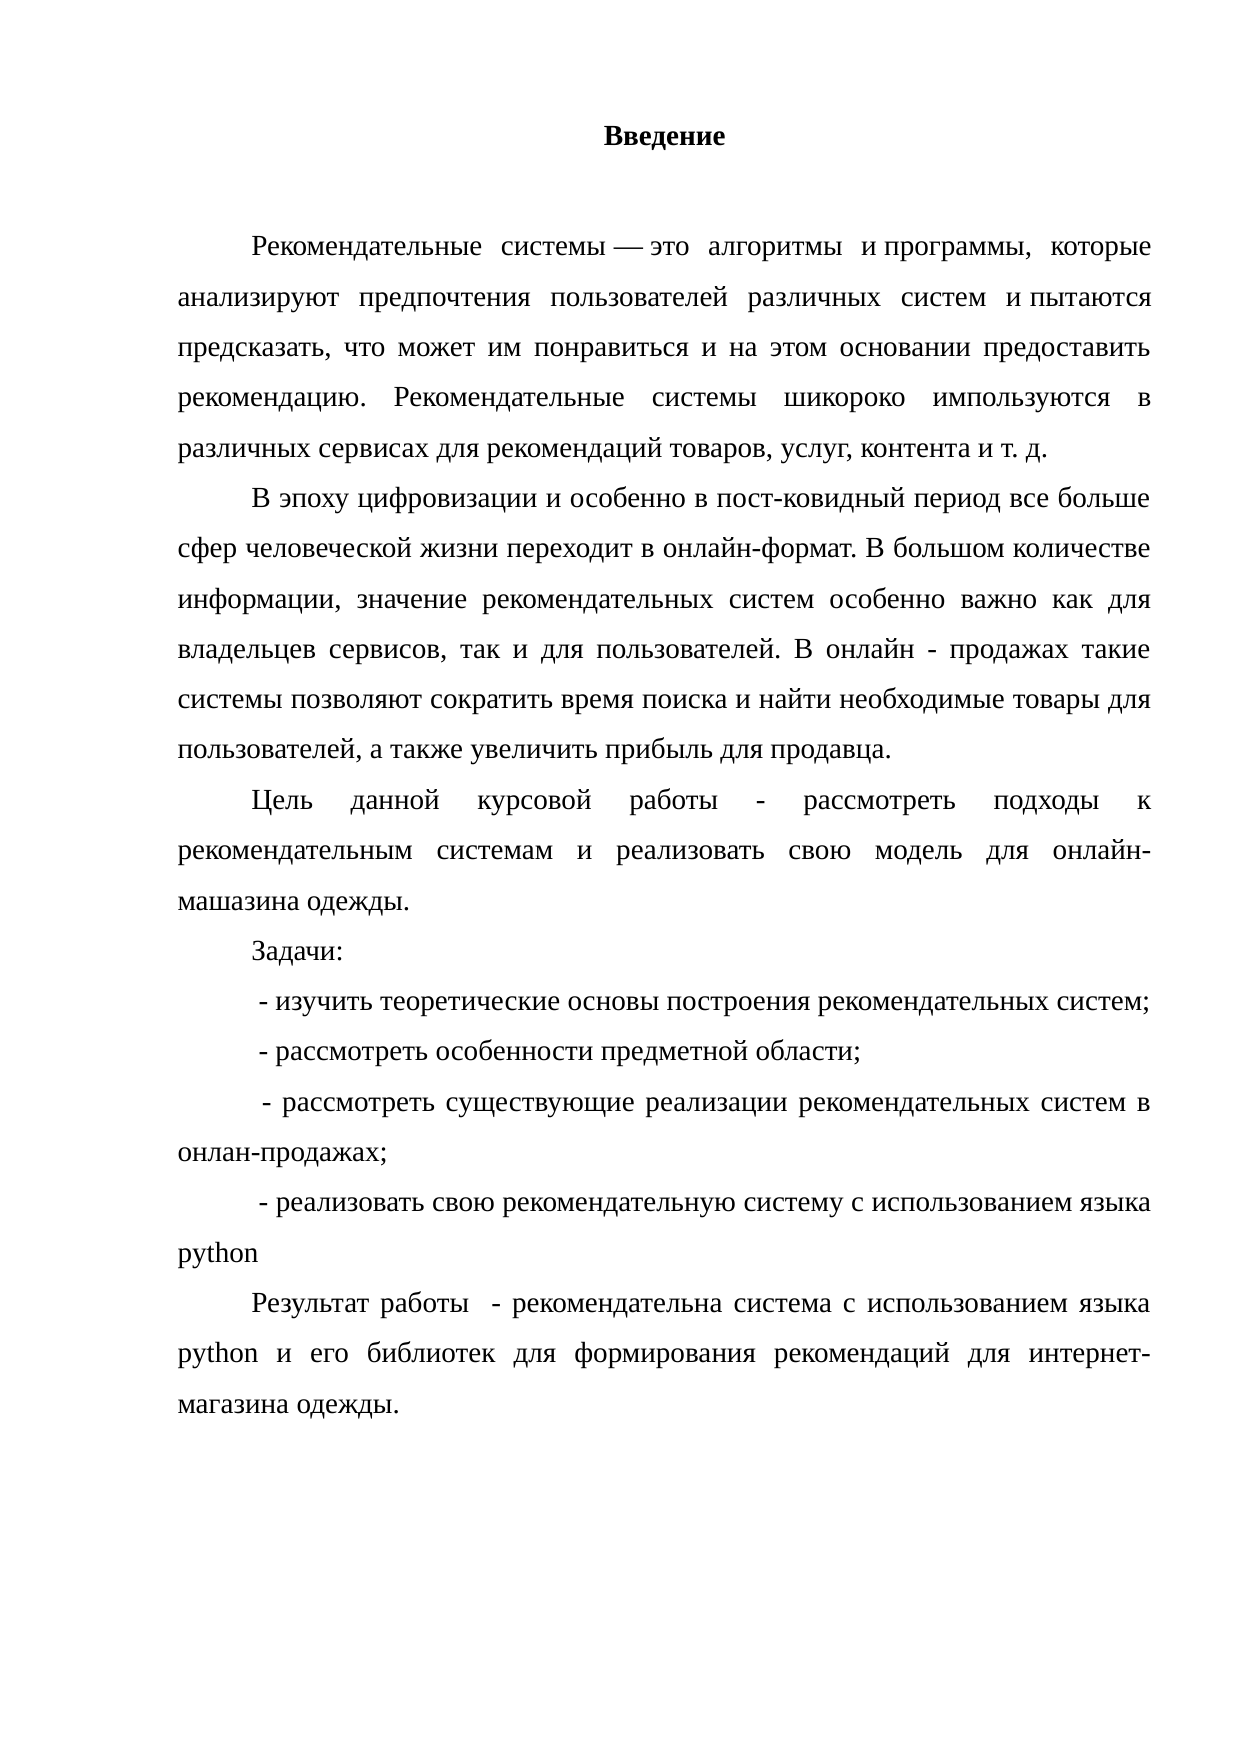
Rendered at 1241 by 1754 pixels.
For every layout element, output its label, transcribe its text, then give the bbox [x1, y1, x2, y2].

text - реализовать свою рекомендательную систему с использованием языка python [177, 1184, 1152, 1268]
text - рассмотреть особенности предметной области; [177, 1033, 1152, 1067]
text Рекомендательные системы — это алгоритмы и программы, которые анализируют предпочтения пользователей различных систем и пытаются предсказать, что может им понравиться и на этом основании предоставить рекомендацию. Рекомендательные системы шикороко импользуются в различных сервисах для рекомендаций товаров, услуг, контента и т. д. [177, 228, 1152, 463]
text Задачи: [177, 933, 1152, 966]
text - изучить теоретические основы построения рекомендательных систем; [177, 983, 1152, 1017]
text Результат работы - рекомендательна система с использованием языка python и его библиотек для формирования рекомендаций для интернет-магазина одежды. [177, 1285, 1152, 1419]
text Введение [177, 118, 1152, 152]
text - рассмотреть существующие реализации рекомендательных систем в онлан-продажах; [177, 1084, 1152, 1168]
text Цель данной курсовой работы - рассмотреть подходы к рекомендательным системам и реализовать свою модель для онлайн-машазина одежды. [177, 782, 1152, 916]
text В эпоху цифровизации и особенно в пост-ковидный период все больше сфер человеческой жизни переходит в онлайн-формат. В большом количестве информации, значение рекомендательных систем особенно важно как для владельцев сервисов, так и для пользователей. В онлайн - продажах такие системы позволяют сократить время поиска и найти необходимые товары для пользователей, а также увеличить прибыль для продавца. [177, 480, 1152, 765]
